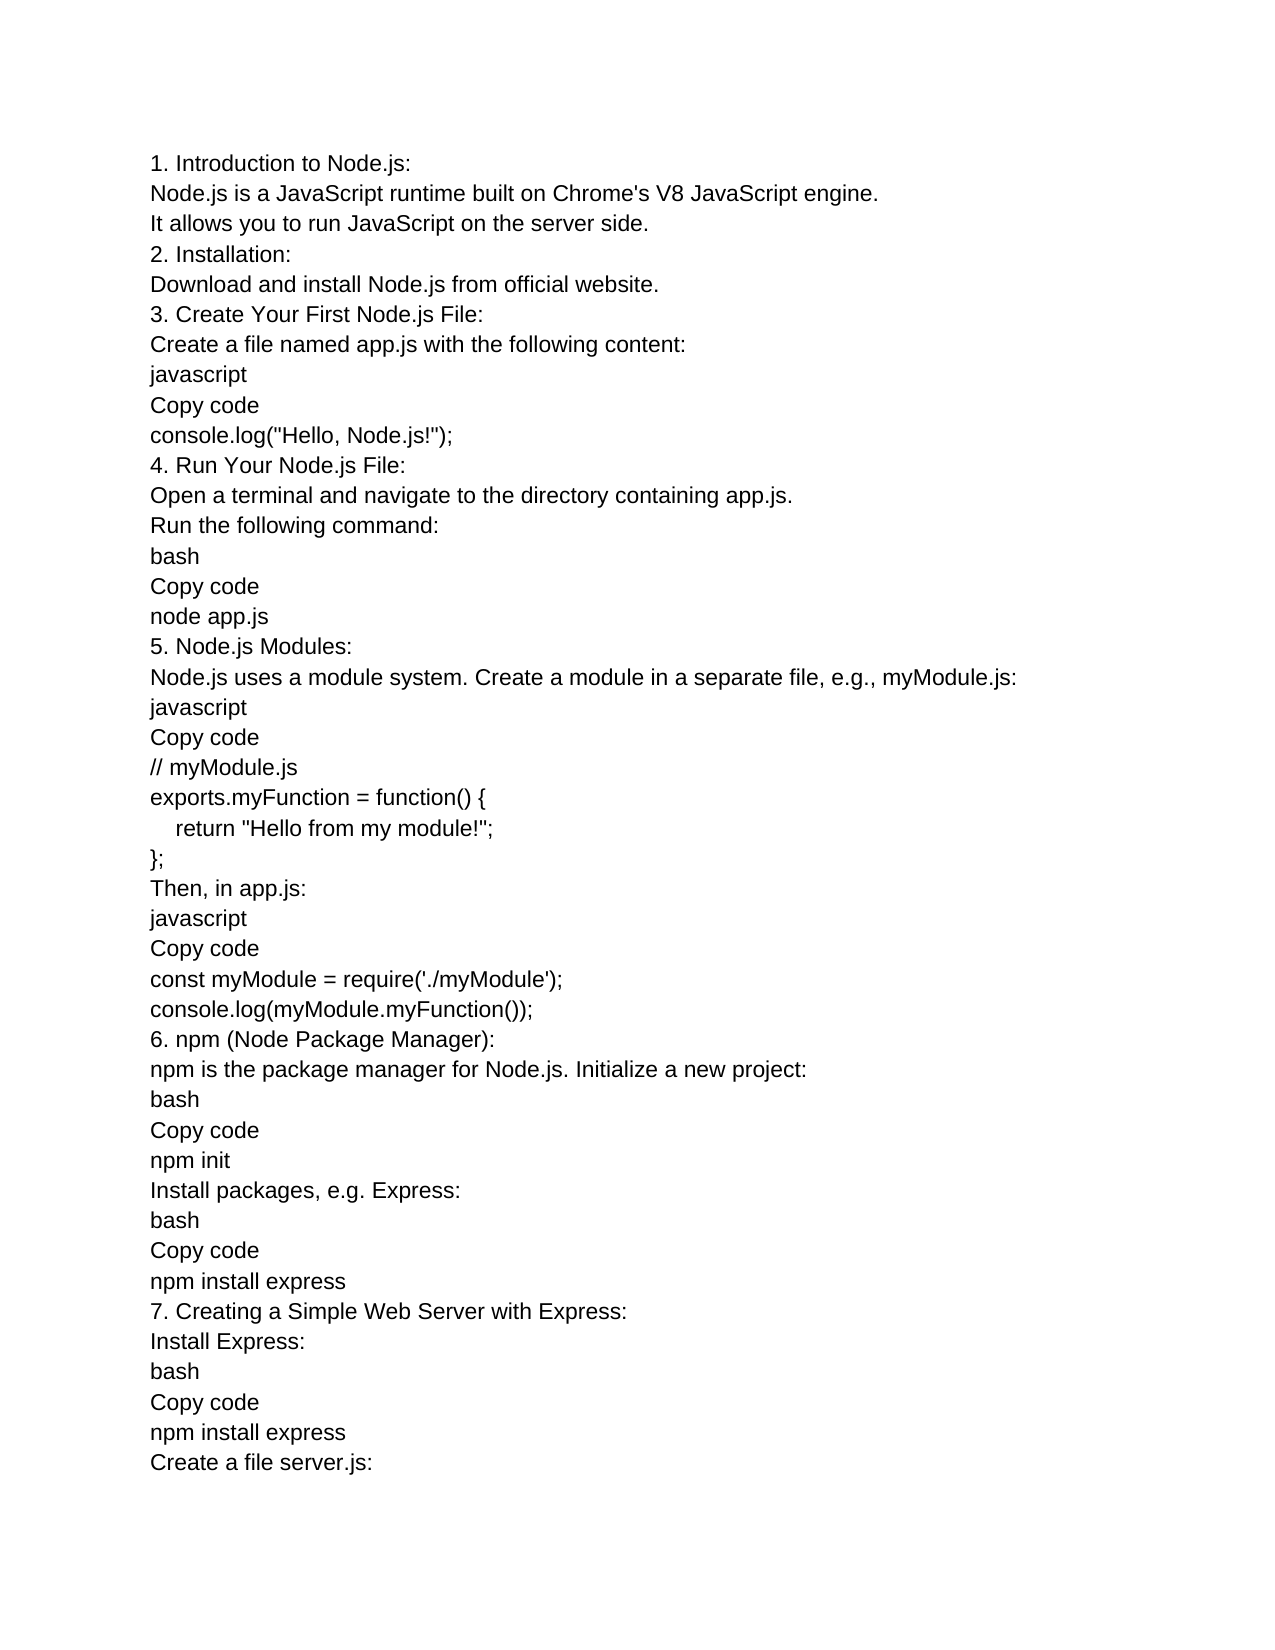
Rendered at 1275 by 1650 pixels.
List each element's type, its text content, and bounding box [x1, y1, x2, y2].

text npm init [150, 1147, 1125, 1173]
text Copy code [150, 1237, 1125, 1264]
text javascript [150, 361, 1125, 388]
text bash [150, 1358, 1125, 1385]
text 7. Creating a Simple Web Server with Express: [150, 1298, 1125, 1324]
text npm is the package manager for Node.js. Initialize a new project: [150, 1056, 1125, 1083]
text Open a terminal and navigate to the directory containing app.js. [150, 482, 1125, 509]
text javascript [150, 905, 1125, 932]
text Install Express: [150, 1328, 1125, 1354]
text Create a file named app.js with the following content: [150, 331, 1125, 358]
text Copy code [150, 724, 1125, 750]
text console.log(myModule.myFunction()); [150, 996, 1125, 1022]
text Install packages, e.g. Express: [150, 1177, 1125, 1203]
text Copy code [150, 1388, 1125, 1415]
text // myModule.js [150, 754, 1125, 781]
text bash [150, 1207, 1125, 1234]
text 5. Node.js Modules: [150, 633, 1125, 660]
text Node.js is a JavaScript runtime built on Chrome's V8 JavaScript engine. [150, 180, 1125, 207]
text Copy code [150, 935, 1125, 962]
text 2. Installation: [150, 241, 1125, 267]
text node app.js [150, 603, 1125, 629]
text 3. Create Your First Node.js File: [150, 301, 1125, 327]
text 6. npm (Node Package Manager): [150, 1026, 1125, 1052]
text bash [150, 543, 1125, 569]
text }; [150, 845, 1125, 871]
text Create a file server.js: [150, 1449, 1125, 1475]
text Then, in app.js: [150, 875, 1125, 901]
text return "Hello from my module!"; [150, 814, 1125, 841]
text It allows you to run JavaScript on the server side. [150, 210, 1125, 237]
text const myModule = require('./myModule'); [150, 966, 1125, 992]
text 4. Run Your Node.js File: [150, 452, 1125, 478]
text npm install express [150, 1268, 1125, 1294]
text exports.myFunction = function() { [150, 784, 1125, 811]
text Copy code [150, 573, 1125, 599]
text console.log("Hello, Node.js!"); [150, 422, 1125, 448]
text npm install express [150, 1419, 1125, 1445]
text Copy code [150, 1117, 1125, 1143]
text bash [150, 1086, 1125, 1113]
text Download and install Node.js from official website. [150, 271, 1125, 297]
text Node.js uses a module system. Create a module in a separate file, e.g., myModule.js: [150, 663, 1125, 690]
text 1. Introduction to Node.js: [150, 150, 1125, 176]
text Copy code [150, 392, 1125, 418]
text javascript [150, 694, 1125, 720]
text Run the following command: [150, 512, 1125, 539]
